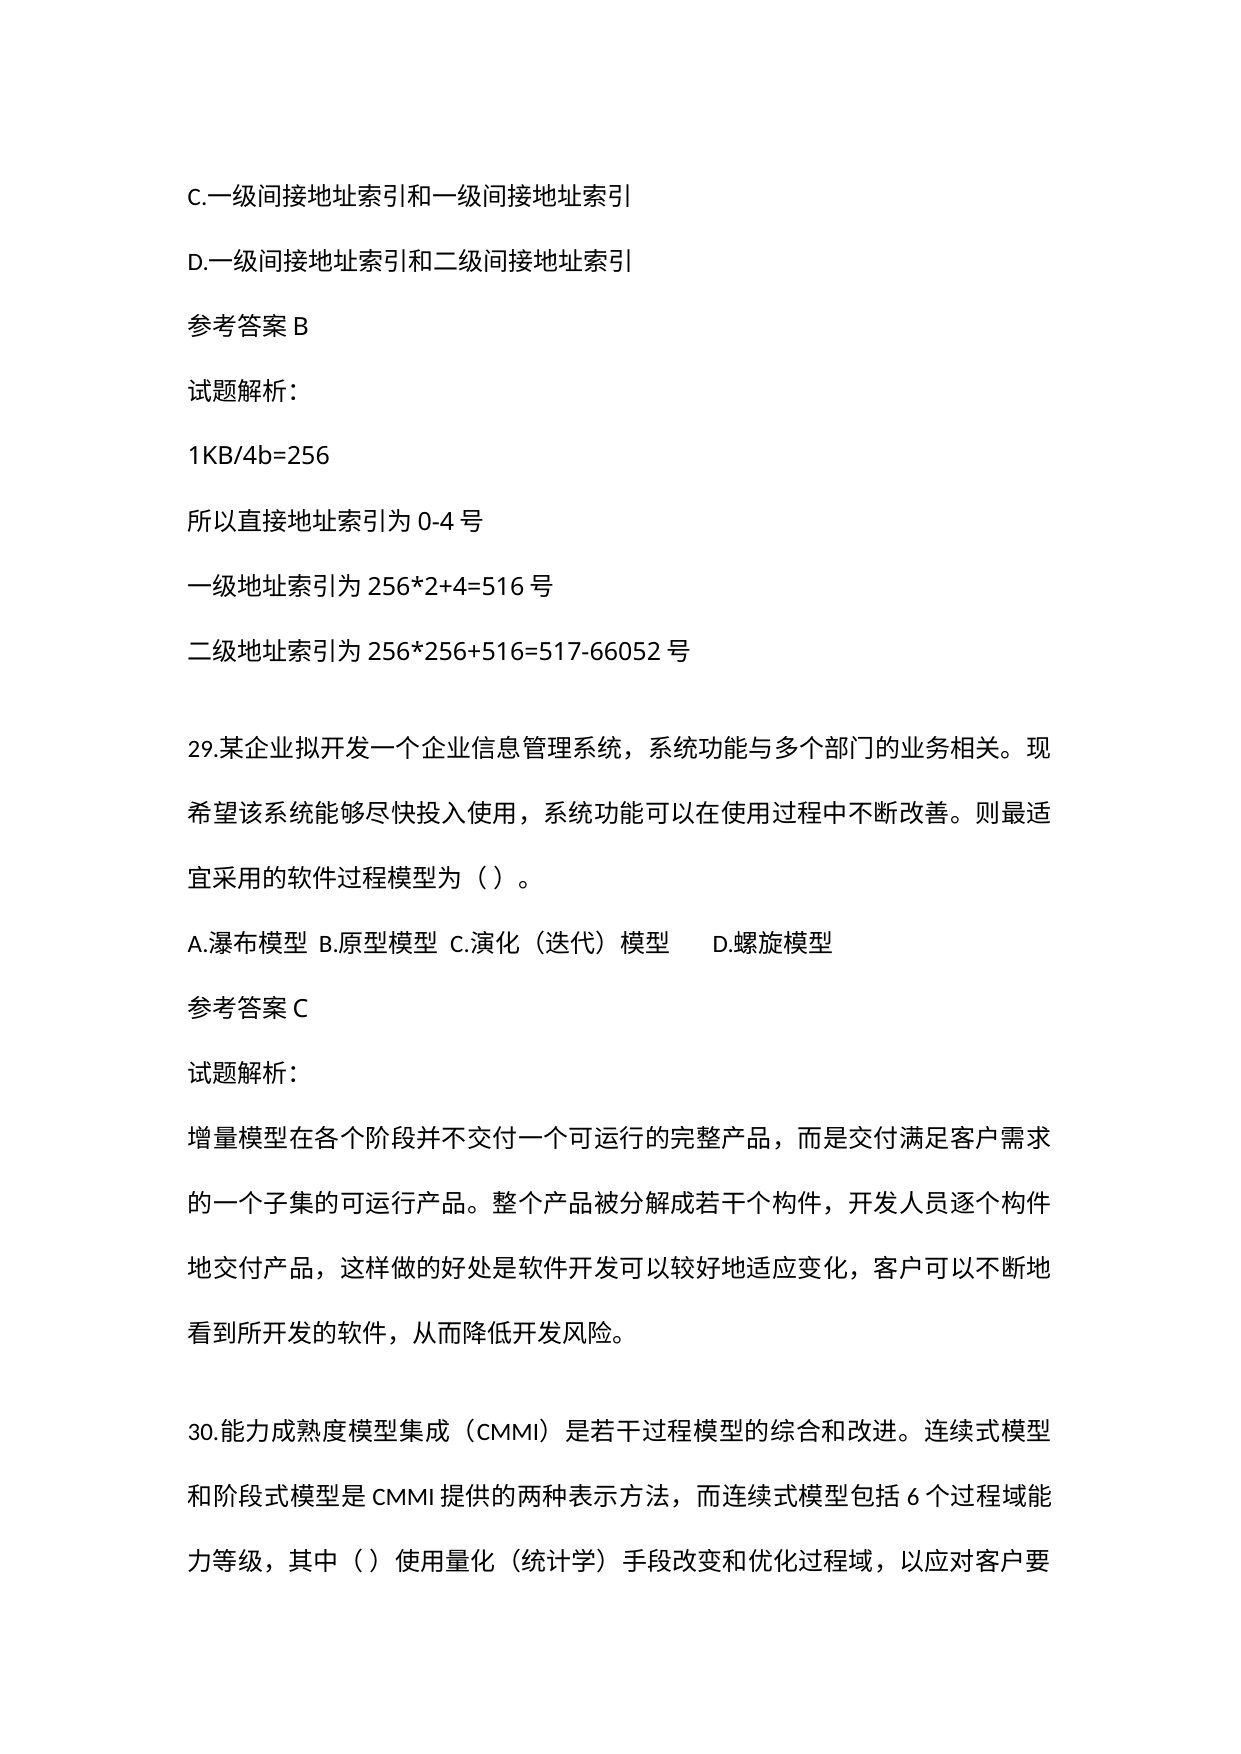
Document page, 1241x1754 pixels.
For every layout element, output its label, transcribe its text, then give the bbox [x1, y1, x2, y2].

text 二级地址索引为256*256+516=517-66052号 [187, 617, 1053, 682]
text D.一级间接地址索引和二级间接地址索引 [187, 227, 1053, 292]
text 29.某企业拟开发一个企业信息管理系统，系统功能与多个部门的业务相关。现希望该系统能够尽快投入使用，系统功能可以在使用过程中不断改善。则最适宜采用的软件过程模型为（ ）。 [187, 714, 1053, 909]
text 参考答案C [187, 974, 1053, 1039]
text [187, 1397, 1053, 1592]
text 试题解析： [187, 1039, 1053, 1104]
text A.瀑布模型 B.原型模型 C.演化（迭代）模型 D.螺旋模型 [187, 909, 1053, 974]
text C.一级间接地址索引和一级间接地址索引 [187, 162, 1053, 227]
text 1KB/4b=256 [187, 422, 1053, 487]
text 所以直接地址索引为0-4号 [187, 487, 1053, 552]
text 一级地址索引为256*2+4=516号 [187, 552, 1053, 617]
text 试题解析： [187, 357, 1053, 422]
text 增量模型在各个阶段并不交付一个可运行的完整产品，而是交付满足客户需求的一个子集的可运行产品。整个产品被分解成若干个构件，开发人员逐个构件地交付产品，这样做的好处是软件开发可以较好地适应变化，客户可以不断地看到所开发的软件，从而降低开发风险。 [187, 1104, 1053, 1364]
text 参考答案B [187, 292, 1053, 357]
